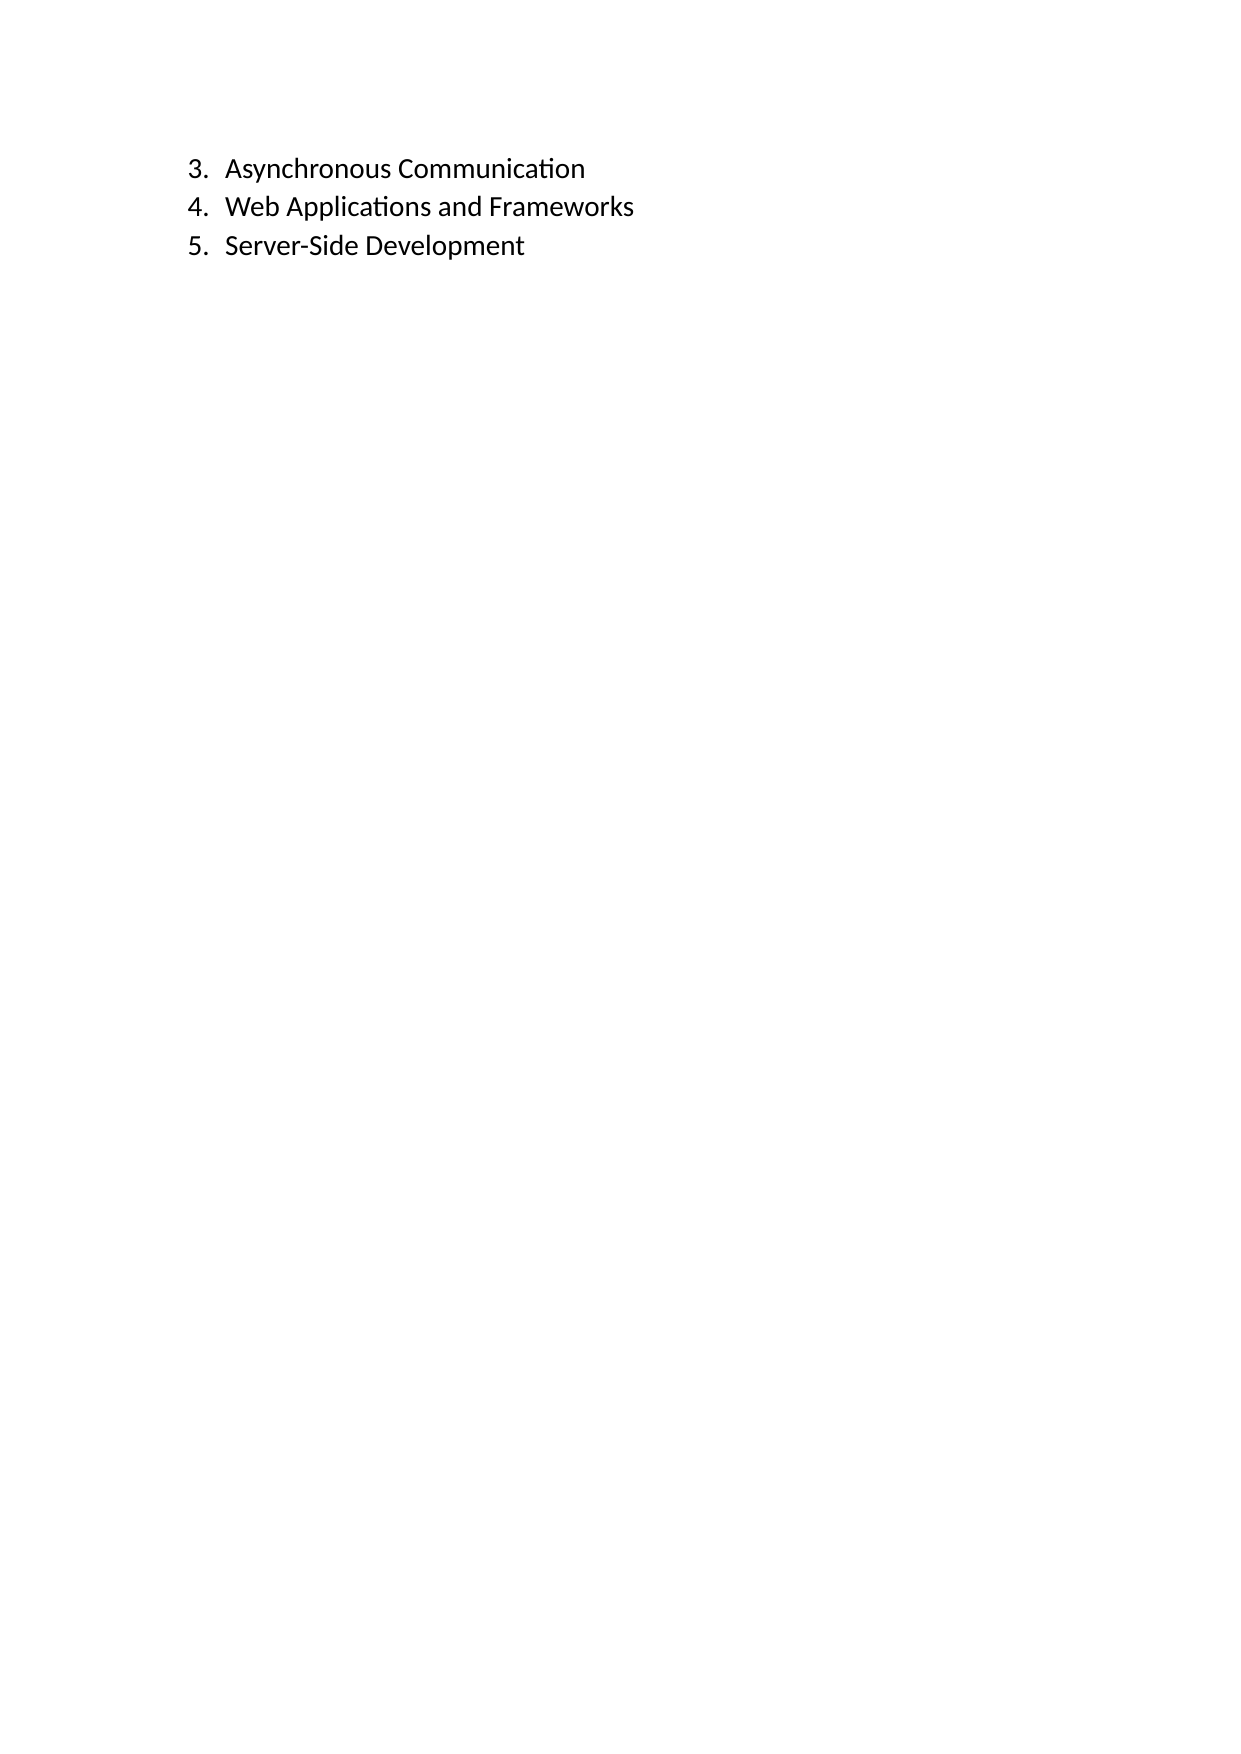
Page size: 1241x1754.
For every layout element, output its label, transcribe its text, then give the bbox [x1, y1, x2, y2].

list Asynchronous Communication [187, 150, 1090, 186]
list Web Applications and Frameworks [187, 188, 1090, 224]
list Server-Side Development [187, 227, 1090, 262]
